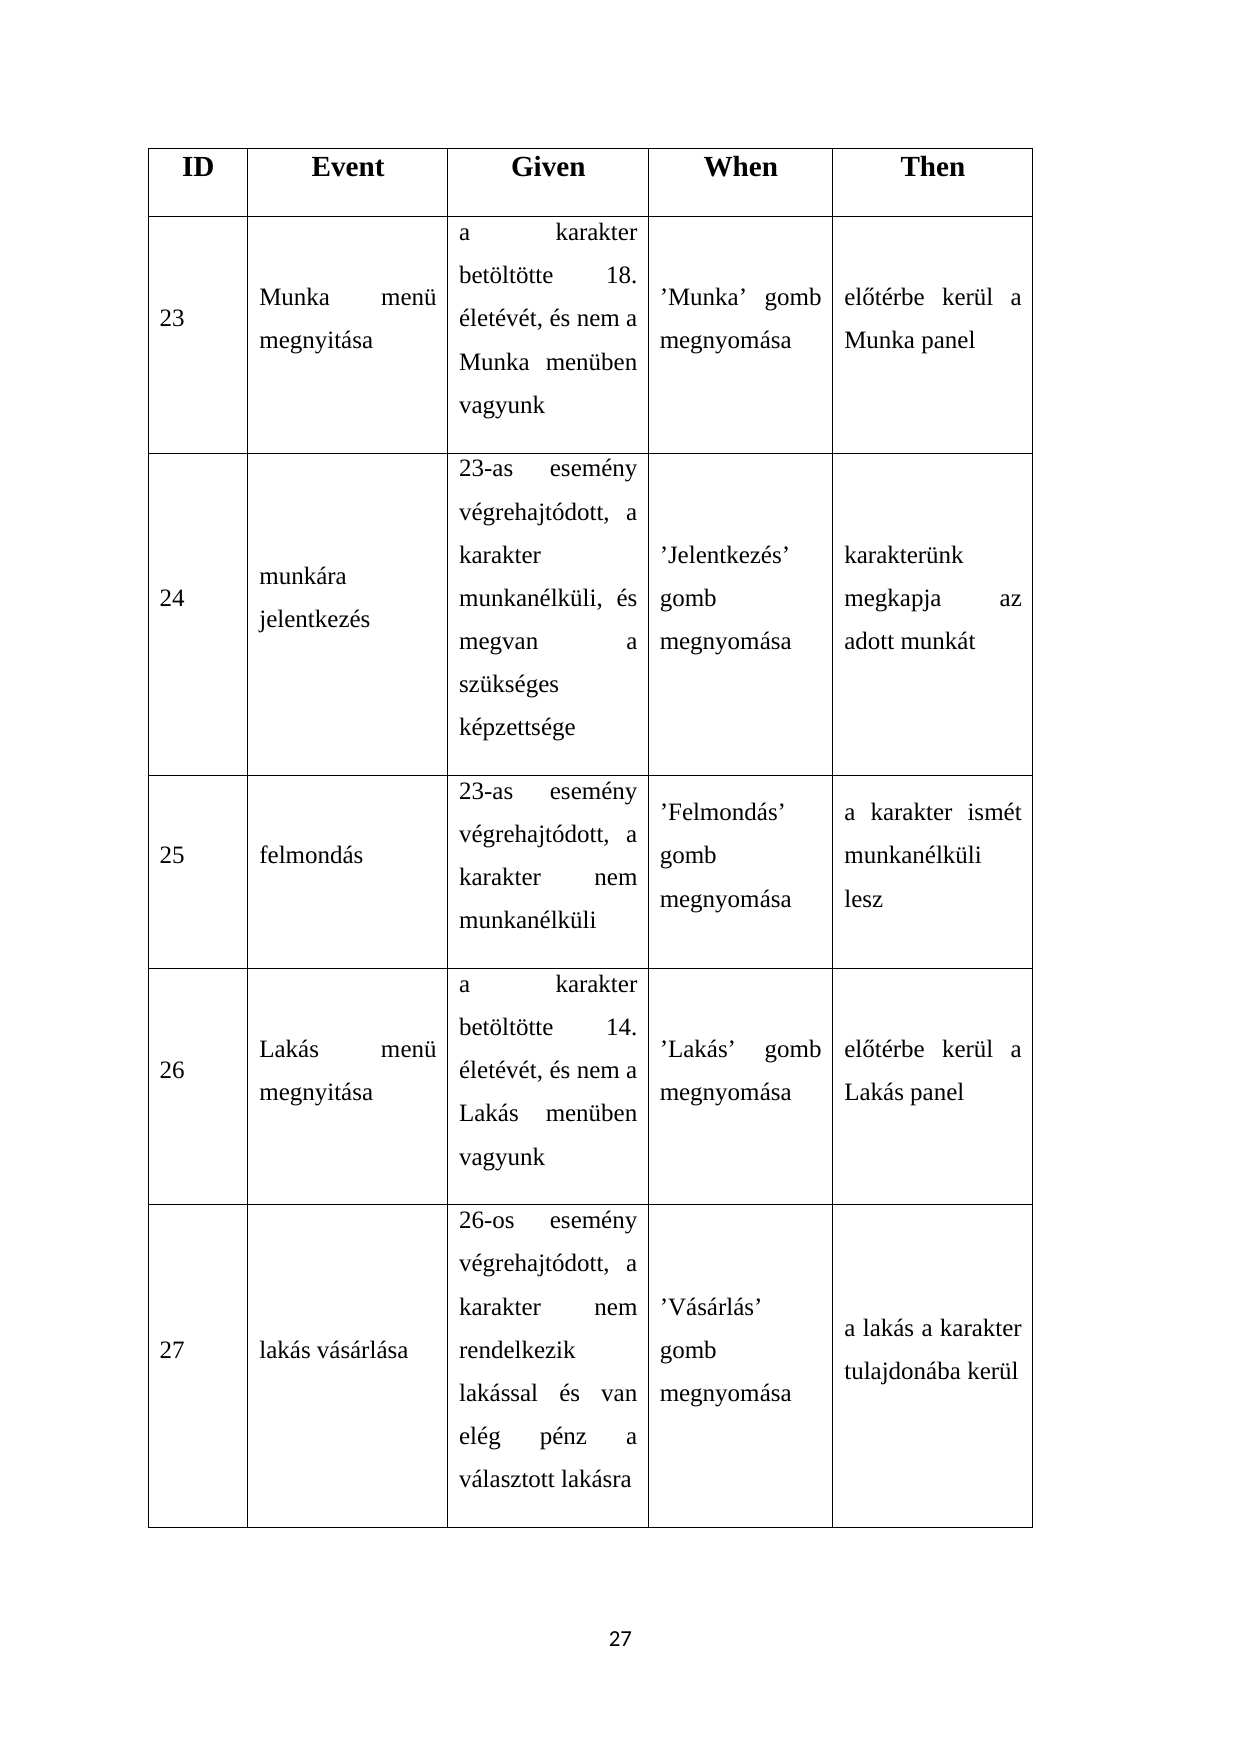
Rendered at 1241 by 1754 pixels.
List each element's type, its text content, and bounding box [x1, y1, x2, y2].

table_cell ’Munka’ gomb megnyomása [649, 217, 832, 452]
table_cell a lakás a karakter tulajdonába kerül [833, 1205, 1032, 1527]
table_cell a karakter betöltötte 18. életévét, és nem a Munka menüben vagyunk [448, 217, 648, 452]
table_cell 27 [149, 1205, 247, 1527]
table_cell ’Lakás’ gomb megnyomása [649, 969, 832, 1204]
table_cell a karakter betöltötte 14. életévét, és nem a Lakás menüben vagyunk [448, 969, 648, 1204]
table_cell 23-as esemény végrehajtódott, a karakter munkanélküli, és megvan a szükséges képzettsége [448, 454, 648, 775]
table_header When [649, 149, 832, 216]
table_cell Lakás menü megnyitása [248, 969, 447, 1204]
table_header Then [833, 149, 1032, 216]
table_cell lakás vásárlása [248, 1205, 447, 1527]
table_cell 23-as esemény végrehajtódott, a karakter nem munkanélküli [448, 776, 648, 968]
table_cell 23 [149, 217, 247, 452]
table_cell felmondás [248, 776, 447, 968]
table_header Given [448, 149, 648, 216]
table_cell ’Felmondás’ gomb megnyomása [649, 776, 832, 968]
table_cell 25 [149, 776, 247, 968]
table_header ID [149, 149, 247, 216]
table_cell karakterünk megkapja az adott munkát [833, 454, 1032, 775]
table_cell munkára jelentkezés [248, 454, 447, 775]
table_header Event [248, 149, 447, 216]
table_cell 24 [149, 454, 247, 775]
table_cell ’Vásárlás’ gomb megnyomása [649, 1205, 832, 1527]
table_cell Munka menü megnyitása [248, 217, 447, 452]
table_cell előtérbe kerül a Munka panel [833, 217, 1032, 452]
table_cell előtérbe kerül a Lakás panel [833, 969, 1032, 1204]
table_cell 26 [149, 969, 247, 1204]
table_cell a karakter ismét munkanélküli lesz [833, 776, 1032, 968]
table_cell ’Jelentkezés’ gomb megnyomása [649, 454, 832, 775]
table_cell 26-os esemény végrehajtódott, a karakter nem rendelkezik lakással és van elég pénz a választott lakásra [448, 1205, 648, 1527]
